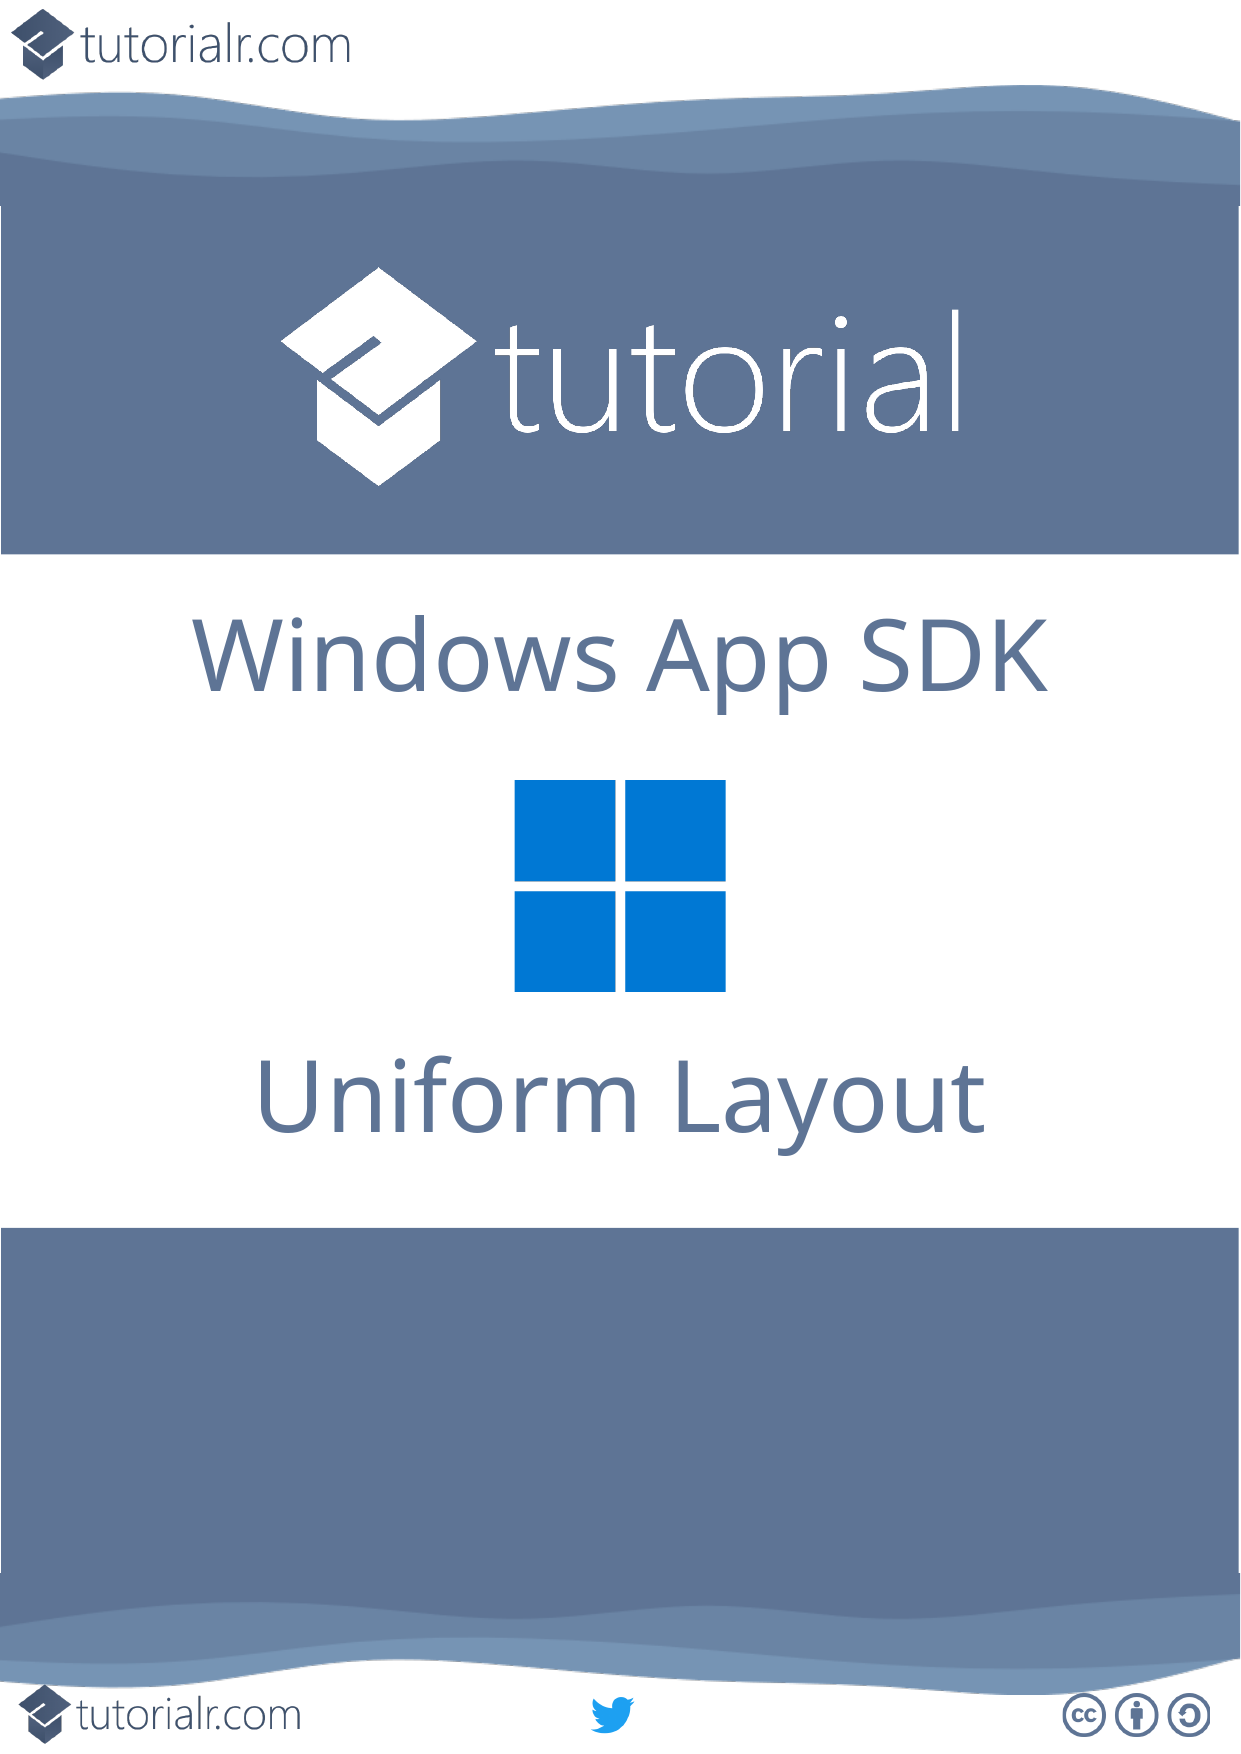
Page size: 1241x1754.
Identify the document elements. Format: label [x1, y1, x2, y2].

picture [0, 85, 1241, 206]
picture [514, 780, 726, 992]
picture [280, 267, 959, 486]
picture [0, 1573, 1241, 1744]
picture [7, 9, 363, 80]
